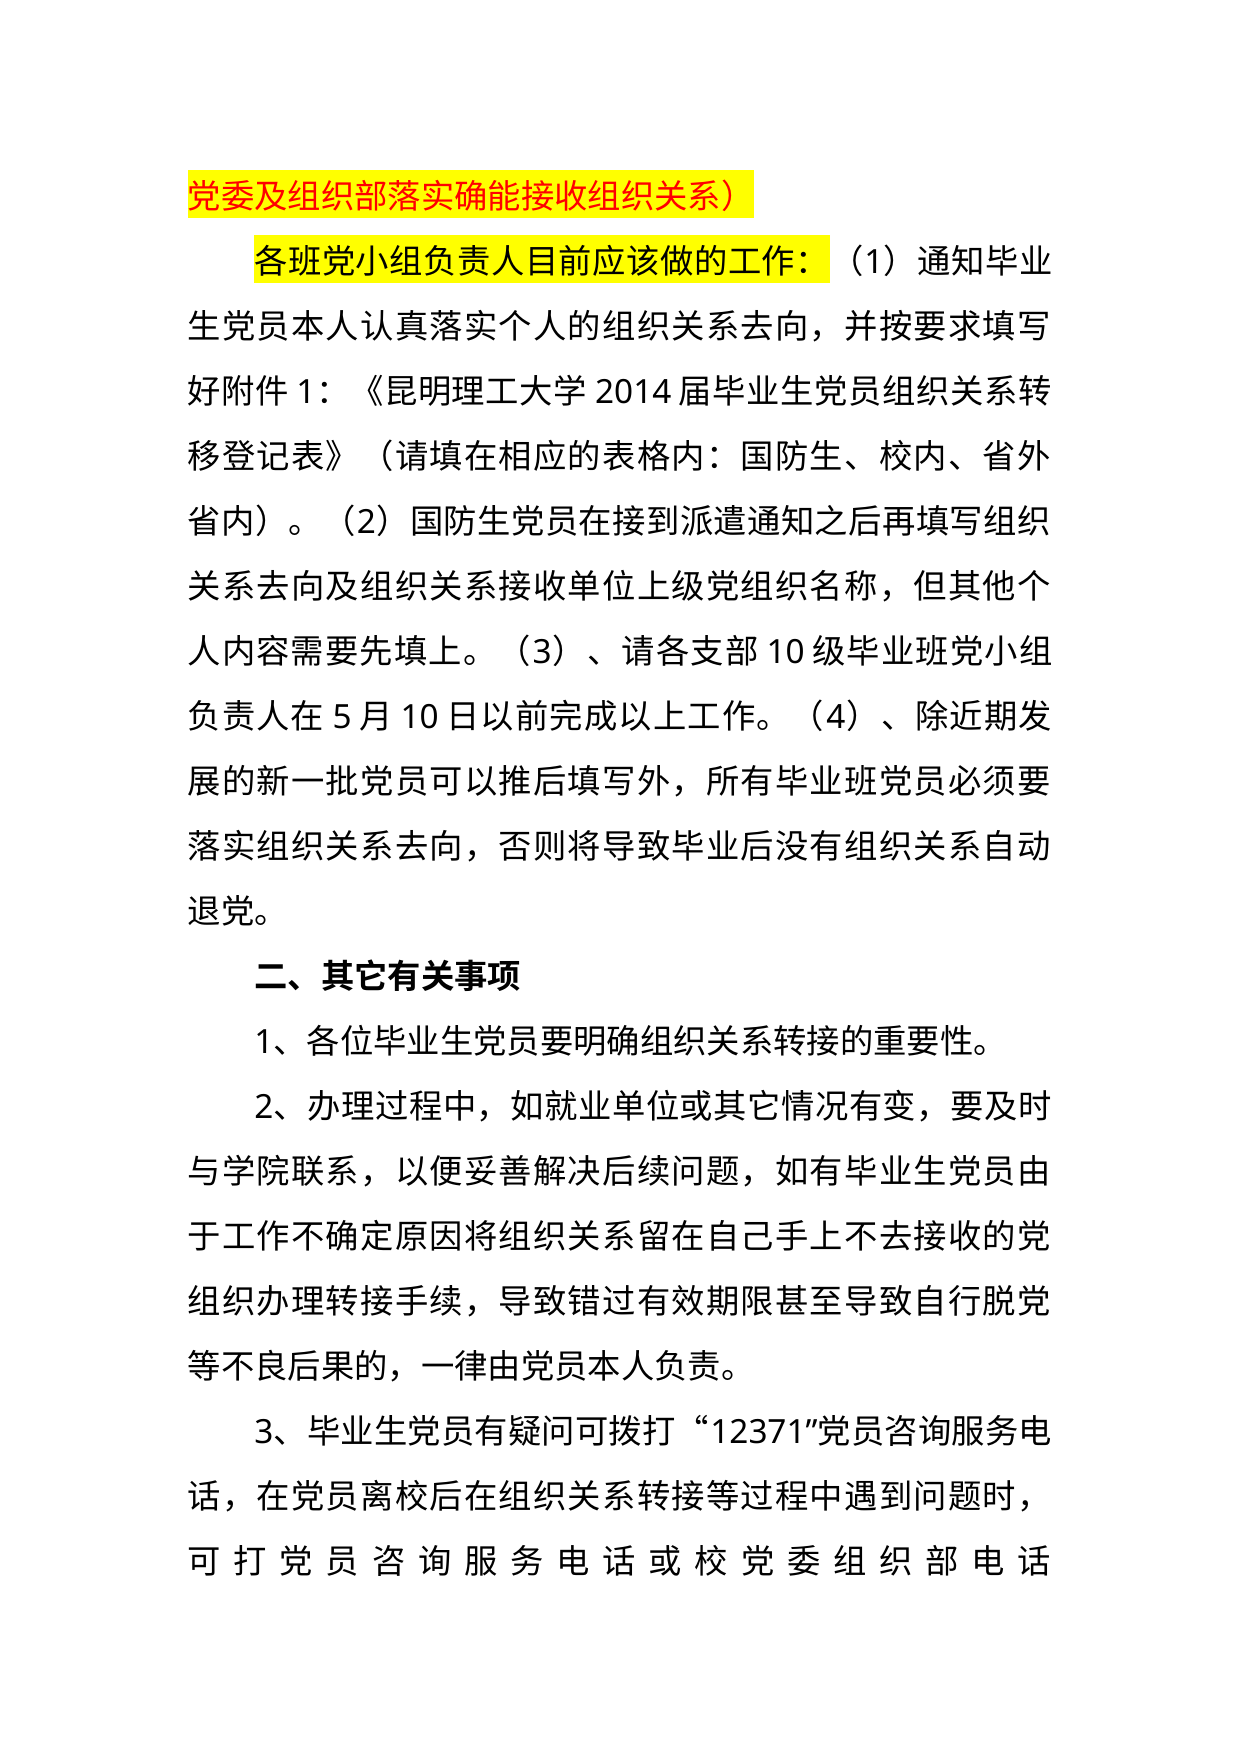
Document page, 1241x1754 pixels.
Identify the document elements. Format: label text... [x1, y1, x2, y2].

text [187, 162, 1053, 227]
text 1、各位毕业生党员要明确组织关系转接的重要性。 [187, 1007, 1053, 1072]
text 各班党小组负责人目前应该做的工作：（1）通知毕业生党员本人认真落实个人的组织关系去向，并按要求填写好附件1：《昆明理工大学2014届毕业生党员组织关系转移登记表》（请填在相应的表格内：国防生、校内、省外、省内）。（2）国防生党员在接到派遣通知之后再填写组织关系去向及组织关系接收单位上级党组织名称，但其他个人内容需要先填上。（3）、请各支部10级毕业班党小组负责人在5月10日以前完成以上工作。（4）、除近期发展的新一批党员可以推后填写外，所有毕业班党员必须要落实组织关系去向，否则将导致毕业后没有组织关系自动退党。 [187, 227, 1053, 942]
text 2、办理过程中，如就业单位或其它情况有变，要及时与学院联系，以便妥善解决后续问题，如有毕业生党员由于工作不确定原因将组织关系留在自己手上不去接收的党组织办理转接手续，导致错过有效期限甚至导致自行脱党等不良后果的，一律由党员本人负责。 [187, 1072, 1053, 1397]
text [187, 1397, 1053, 1592]
text 二、其它有关事项 [187, 942, 1053, 1007]
